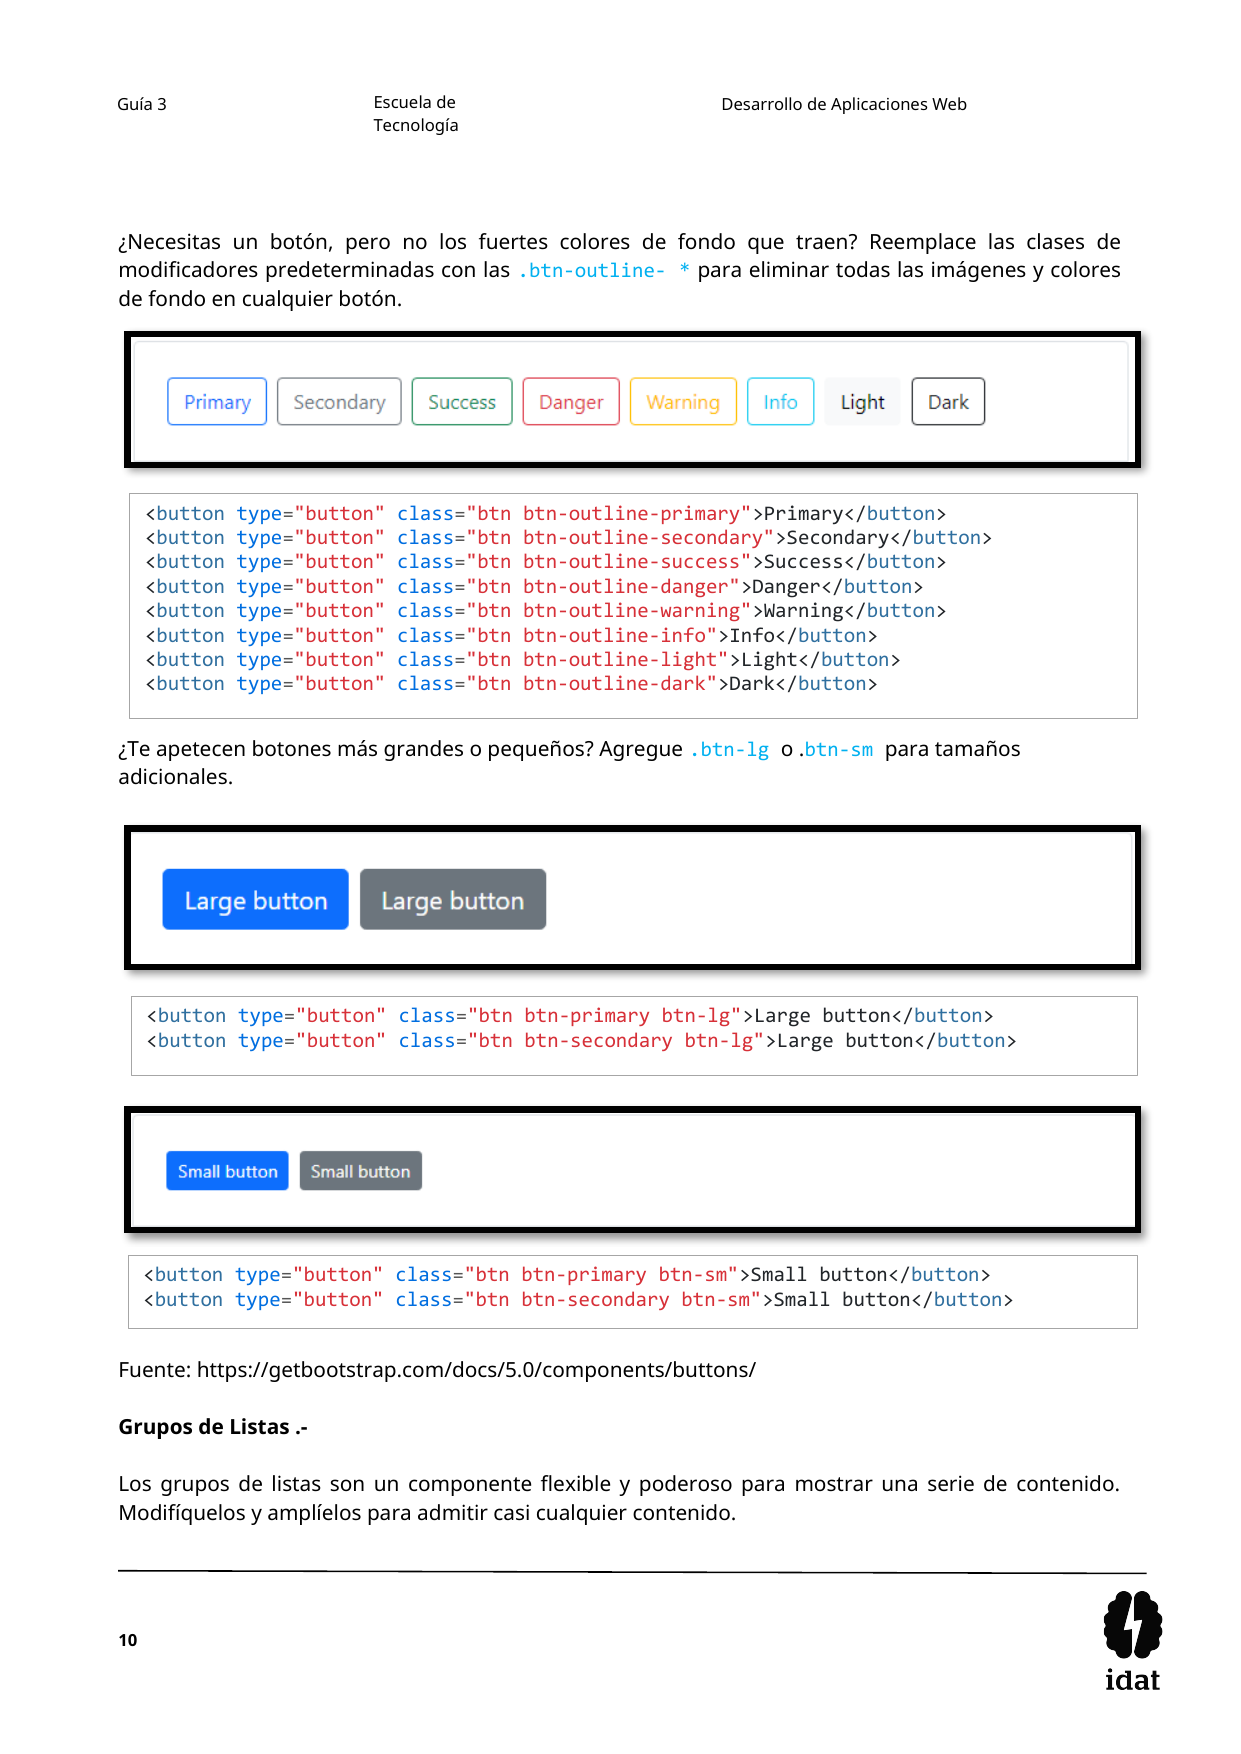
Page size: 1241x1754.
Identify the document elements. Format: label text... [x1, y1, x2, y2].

text ¿Necesitas un botón, pero no los fuertes colores de fondo que traen? Reemplace las clases de modificadores predeterminadas con las .btn-outline- * para eliminar todas las imágenes y colores de fondo en cualquier botón. [118, 227, 1122, 312]
text Fuente: https://getbootstrap.com/docs/5.0/components/buttons/ [118, 1356, 1122, 1384]
picture [131, 832, 1135, 964]
picture [131, 337, 1135, 462]
text Los grupos de listas son un componente flexible y poderoso para mostrar una serie de contenido. Modifíquelos y amplíelos para admitir casi cualquier contenido. [118, 1469, 1122, 1526]
picture [131, 1113, 1135, 1227]
text ¿Te apetecen botones más grandes o pequeños? Agregue .btn-lg o .btn-sm para tamaños adicionales. [118, 734, 1122, 791]
text Grupos de Listas .- [118, 1412, 1122, 1441]
picture [1103, 1591, 1163, 1690]
